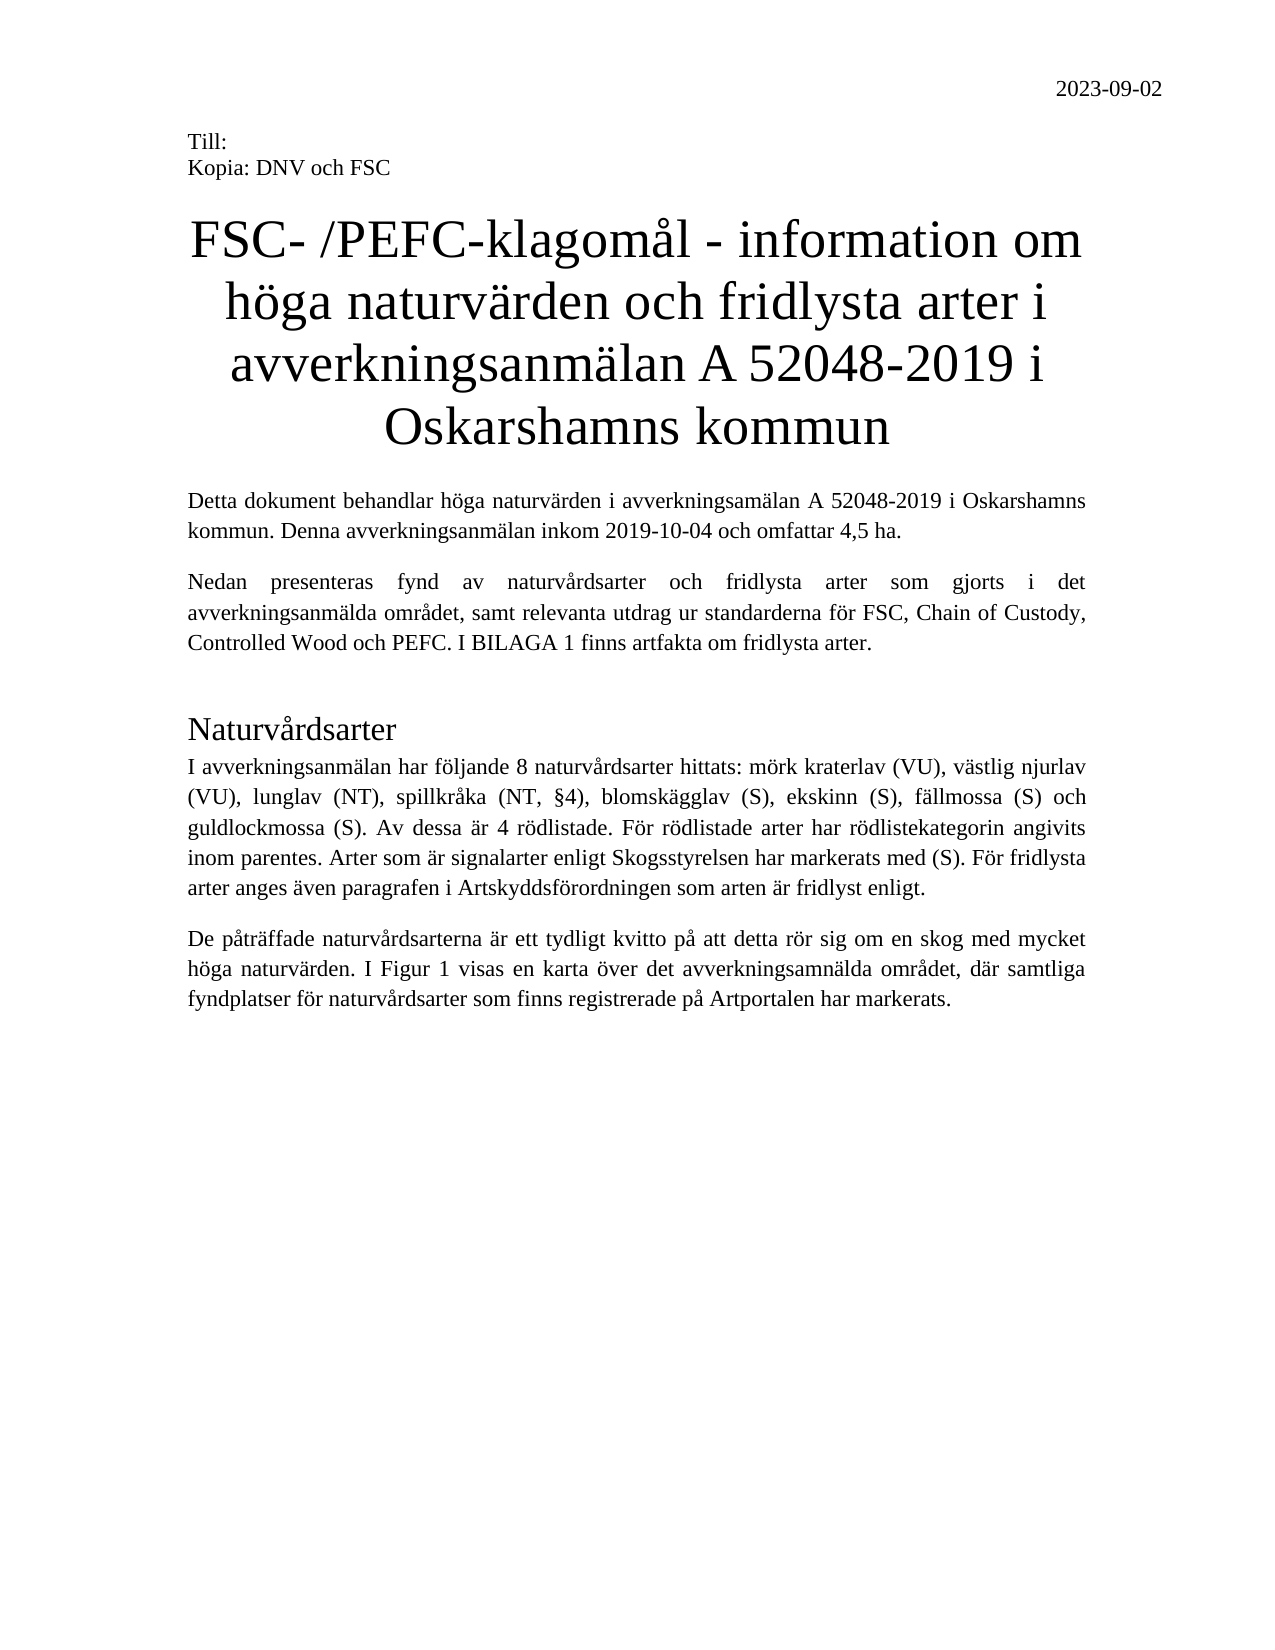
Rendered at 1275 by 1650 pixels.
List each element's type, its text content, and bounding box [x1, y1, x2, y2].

text De påträffade naturvårdsarterna är ett tydligt kvitto på att detta rör sig om en skog med mycket höga naturvärden. I Figur 1 visas en karta över det avverkningsamnälda området, där samtliga fyndplatser för naturvårdsarter som finns registrerade på Artportalen har markerats. [187, 925, 1087, 1012]
text I avverkningsanmälan har följande 8 naturvårdsarter hittats: mörk kraterlav (VU), västlig njurlav (VU), lunglav (NT), spillkråka (NT, §4), blomskägglav (S), ekskinn (S), fällmossa (S) och guldlockmossa (S). Av dessa är 4 rödlistade. För rödlistade arter har rödlistekategorin angivits inom parentes. Arter som är signalarter enligt Skogsstyrelsen har markerats med (S). För fridlysta arter anges även paragrafen i Artskyddsförordningen som arten är fridlyst enligt. [187, 753, 1087, 900]
subtitle Naturvårdsarter [187, 709, 1087, 747]
title FSC- /PEFC-klagomål - information om höga naturvärden och fridlysta arter i avverkningsanmälan A 52048-2019 i Oskarshamns kommun [187, 207, 1087, 456]
text Detta dokument behandlar höga naturvärden i avverkningsamälan A 52048-2019 i Oskarshamns kommun. Denna avverkningsanmälan inkom 2019-10-04 och omfattar 4,5 ha. [187, 487, 1087, 544]
text Nedan presenteras fynd av naturvårdsarter och fridlysta arter som gjorts i det avverkningsanmälda området, samt relevanta utdrag ur standarderna för FSC, Chain of Custody, Controlled Wood och PEFC. I BILAGA 1 finns artfakta om fridlysta arter. [187, 568, 1087, 655]
